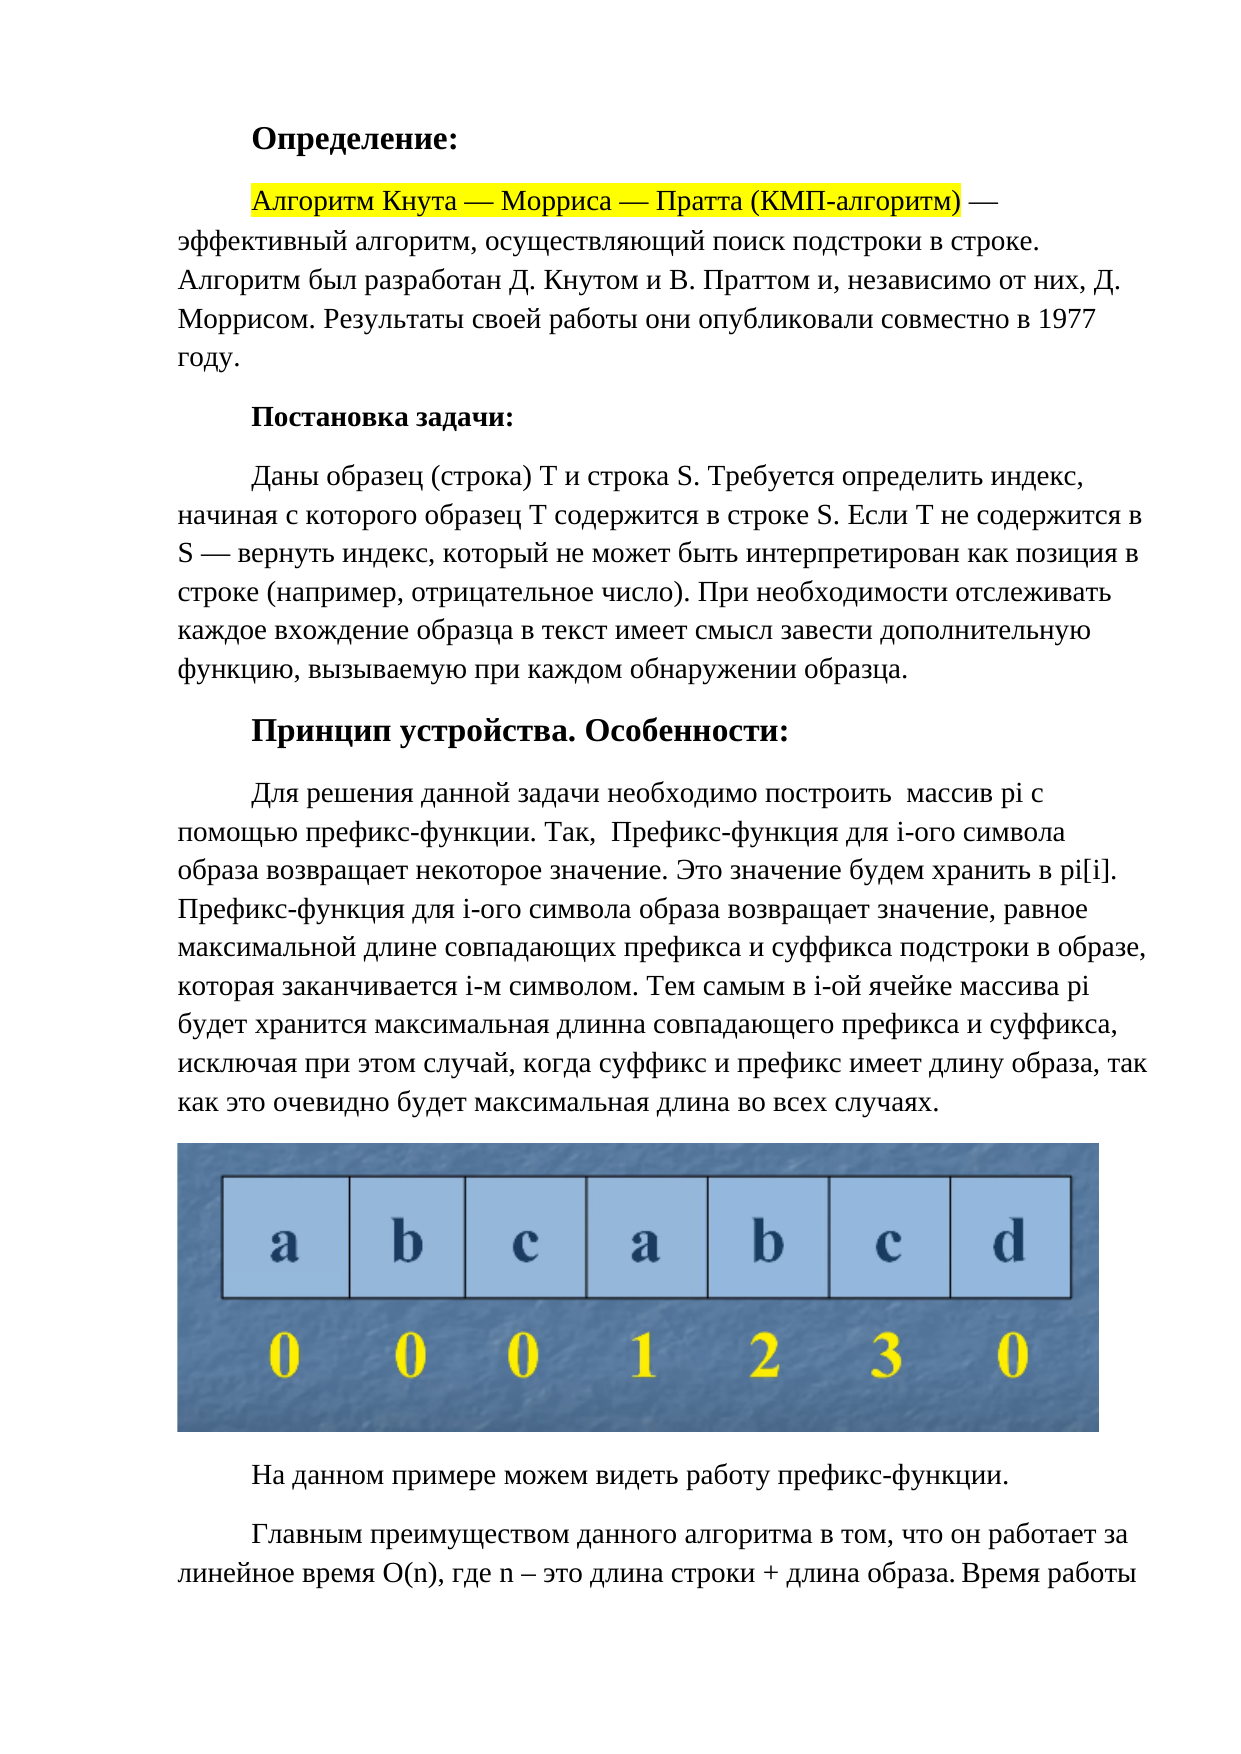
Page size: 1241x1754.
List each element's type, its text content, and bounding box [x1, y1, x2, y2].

text Для решения данной задачи необходимо построить массив pi с помощью префикс-функции. Так, Префикс-функция для i-ого символа образа возвращает некоторое значение. Это значение будем хранить в pi[i]. Префикс-функция для i-ого символа образа возвращает значение, равное максимальной длине совпадающих префикса и суффикса подстроки в образе, которая заканчивается i-м символом. Тем самым в i-ой ячейке массива pi будет хранится максимальная длинна совпадающего префикса и суффикса, исключая при этом случай, когда суффикс и префикс имеет длину образа, так как это очевидно будет максимальная длина во всех случаях. [177, 775, 1152, 1117]
text Алгоритм Кнута — Морриса — Пратта (КМП-алгоритм) — эффективный алгоритм, осуществляющий поиск подстроки в строке. Алгоритм был разработан Д. Кнутом и В. Праттом и, независимо от них, Д. Моррисом. Результаты своей работы они опубликовали совместно в 1977 году. [177, 183, 1152, 373]
text Принцип устройства. Особенности: [177, 710, 1152, 749]
text На данном примере можем видеть работу префикс-функции. [177, 1457, 1152, 1491]
picture [177, 1143, 1099, 1432]
text Определение: [177, 118, 1152, 156]
text Постановка задачи: [177, 399, 1152, 432]
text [177, 1516, 1152, 1588]
text Даны образец (строка) T и строка S. Требуется определить индекс, начиная с которого образец T содержится в строке S. Если T не содержится в S — вернуть индекс, который не может быть интерпретирован как позиция в строке (например, отрицательное число). При необходимости отслеживать каждое вхождение образца в текст имеет смысл завести дополнительную функцию, вызываемую при каждом обнаружении образца. [177, 458, 1152, 684]
